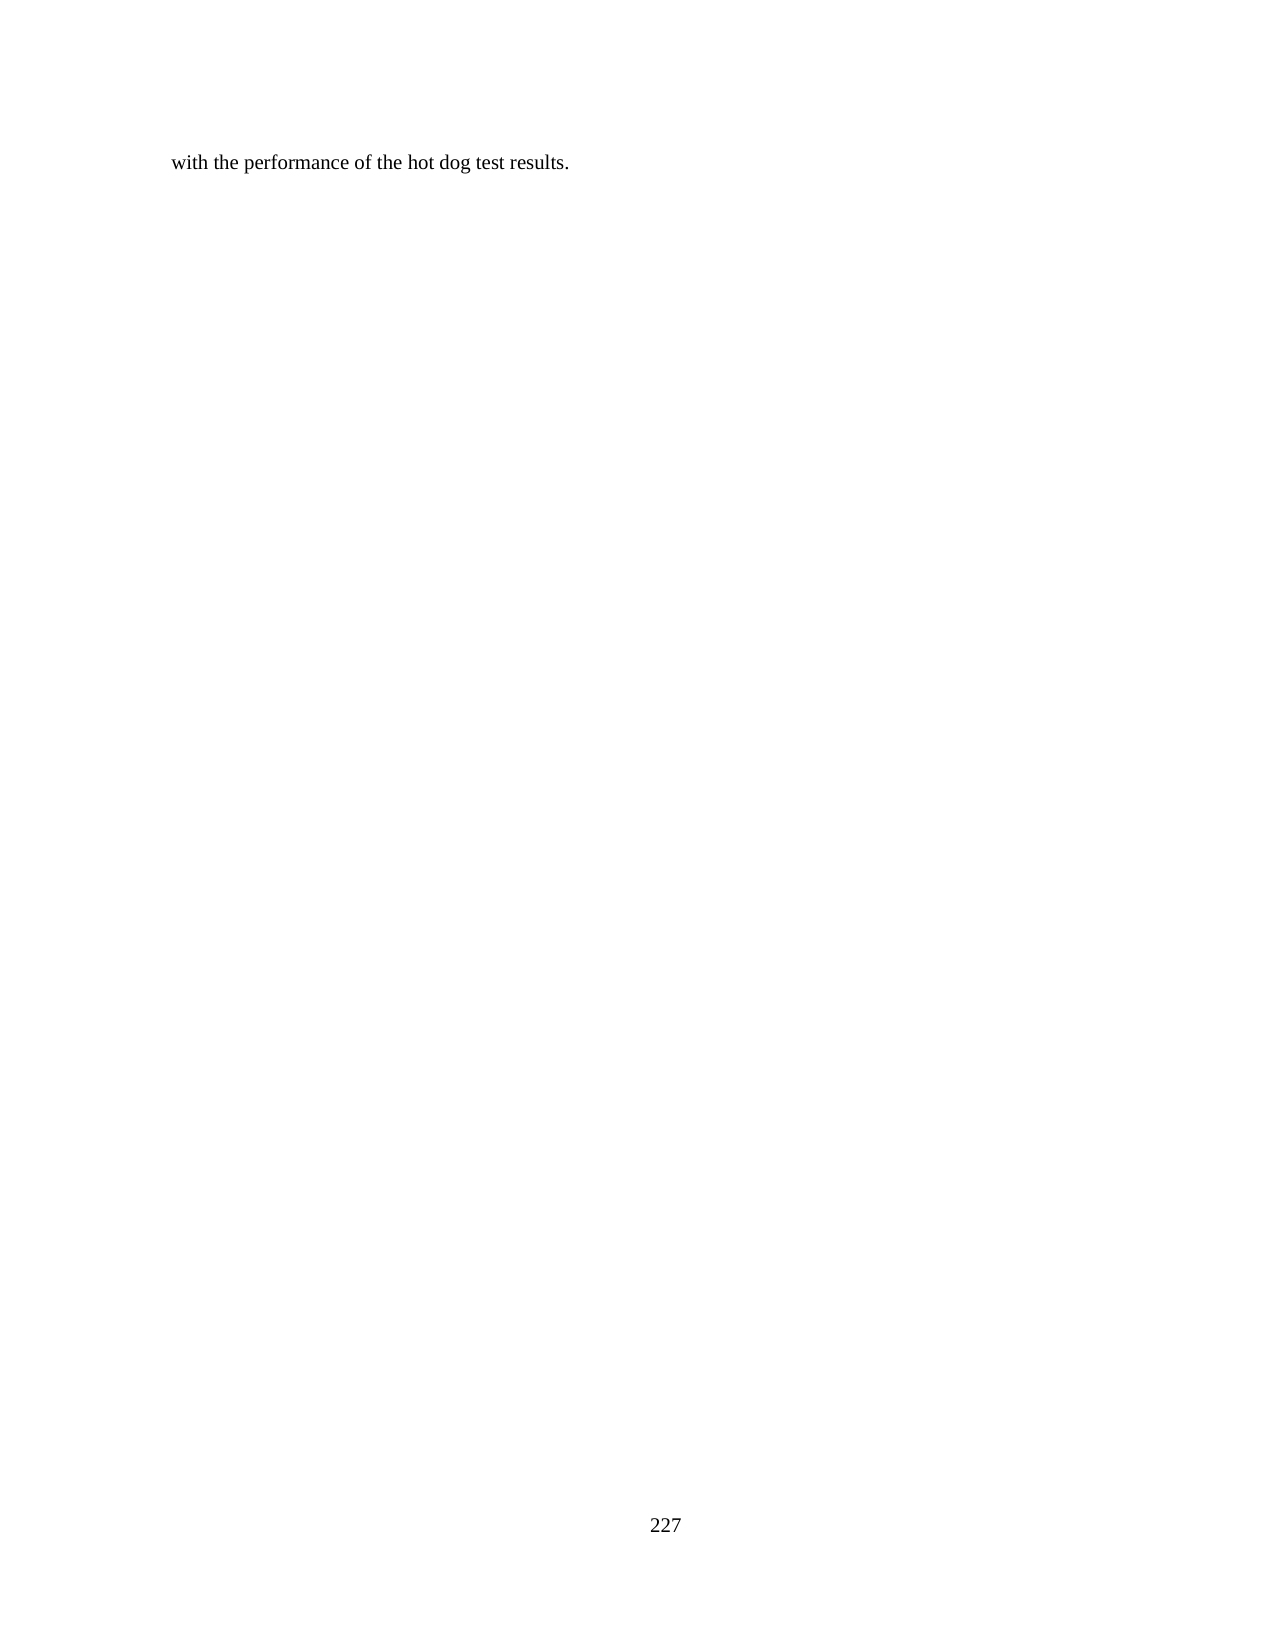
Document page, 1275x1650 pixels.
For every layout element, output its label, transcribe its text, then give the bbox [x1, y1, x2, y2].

text Figure 2. Comparison of “sandwich-or-not” classifier with the performance of the hot dog test results. [171, 150, 642, 174]
